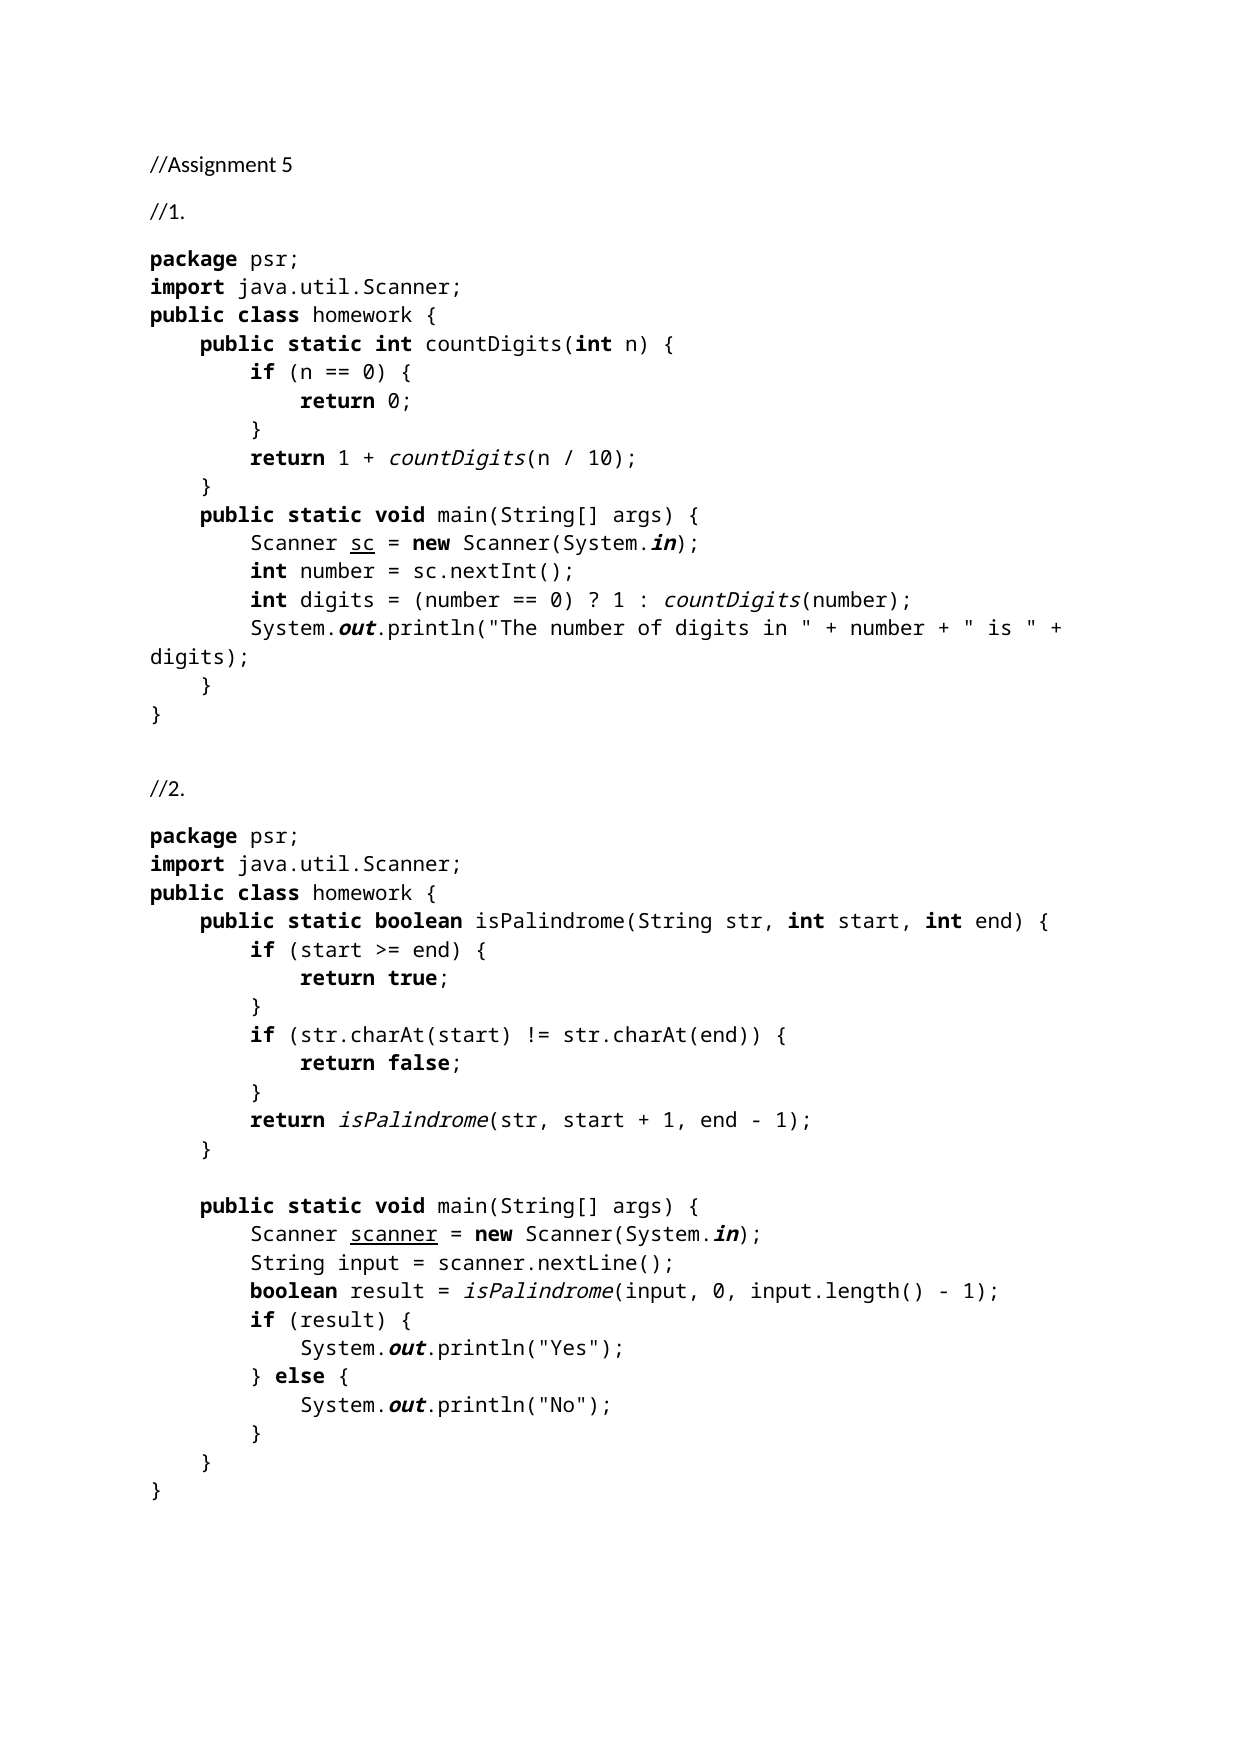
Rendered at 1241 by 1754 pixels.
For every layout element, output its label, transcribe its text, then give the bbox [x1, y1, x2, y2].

text if (start >= end) { [150, 935, 1090, 963]
text int number = sc.nextInt(); [150, 557, 1090, 585]
text } [150, 670, 1090, 699]
text } [150, 414, 1090, 443]
text //2. [150, 774, 1090, 802]
text return 0; [150, 386, 1090, 414]
text } [150, 1447, 1090, 1475]
text } [150, 1475, 1090, 1504]
text System.out.println("No"); [150, 1390, 1090, 1418]
text System.out.println("Yes"); [150, 1333, 1090, 1362]
text } [150, 1418, 1090, 1447]
text if (str.charAt(start) != str.charAt(end)) { [150, 1020, 1090, 1048]
text } [150, 471, 1090, 500]
text boolean result = isPalindrome(input, 0, input.length() - 1); [150, 1276, 1090, 1305]
text Scanner sc = new Scanner(System.in); [150, 528, 1090, 557]
text public static int countDigits(int n) { [150, 329, 1090, 357]
text int digits = (number == 0) ? 1 : countDigits(number); [150, 585, 1090, 613]
text public static boolean isPalindrome(String str, int start, int end) { [150, 906, 1090, 935]
text } [150, 699, 1090, 727]
text Scanner scanner = new Scanner(System.in); [150, 1219, 1090, 1248]
text public class homework { [150, 878, 1090, 906]
text //Assignment 5 [150, 150, 1090, 178]
text public static void main(String[] args) { [150, 500, 1090, 528]
text package psr; [150, 821, 1090, 849]
text package psr; [150, 244, 1090, 272]
text if (n == 0) { [150, 357, 1090, 386]
text } [150, 1077, 1090, 1105]
text } else { [150, 1362, 1090, 1390]
text } [150, 1134, 1090, 1162]
text import java.util.Scanner; [150, 272, 1090, 301]
text } [150, 992, 1090, 1020]
text public static void main(String[] args) { [150, 1191, 1090, 1219]
text return 1 + countDigits(n / 10); [150, 443, 1090, 471]
text return false; [150, 1048, 1090, 1077]
text return true; [150, 963, 1090, 992]
text if (result) { [150, 1305, 1090, 1333]
text return isPalindrome(str, start + 1, end - 1); [150, 1105, 1090, 1134]
text //1. [150, 197, 1090, 225]
text System.out.println("The number of digits in " + number + " is " + digits); [150, 613, 1090, 670]
text public class homework { [150, 301, 1090, 329]
text import java.util.Scanner; [150, 849, 1090, 878]
text String input = scanner.nextLine(); [150, 1248, 1090, 1276]
